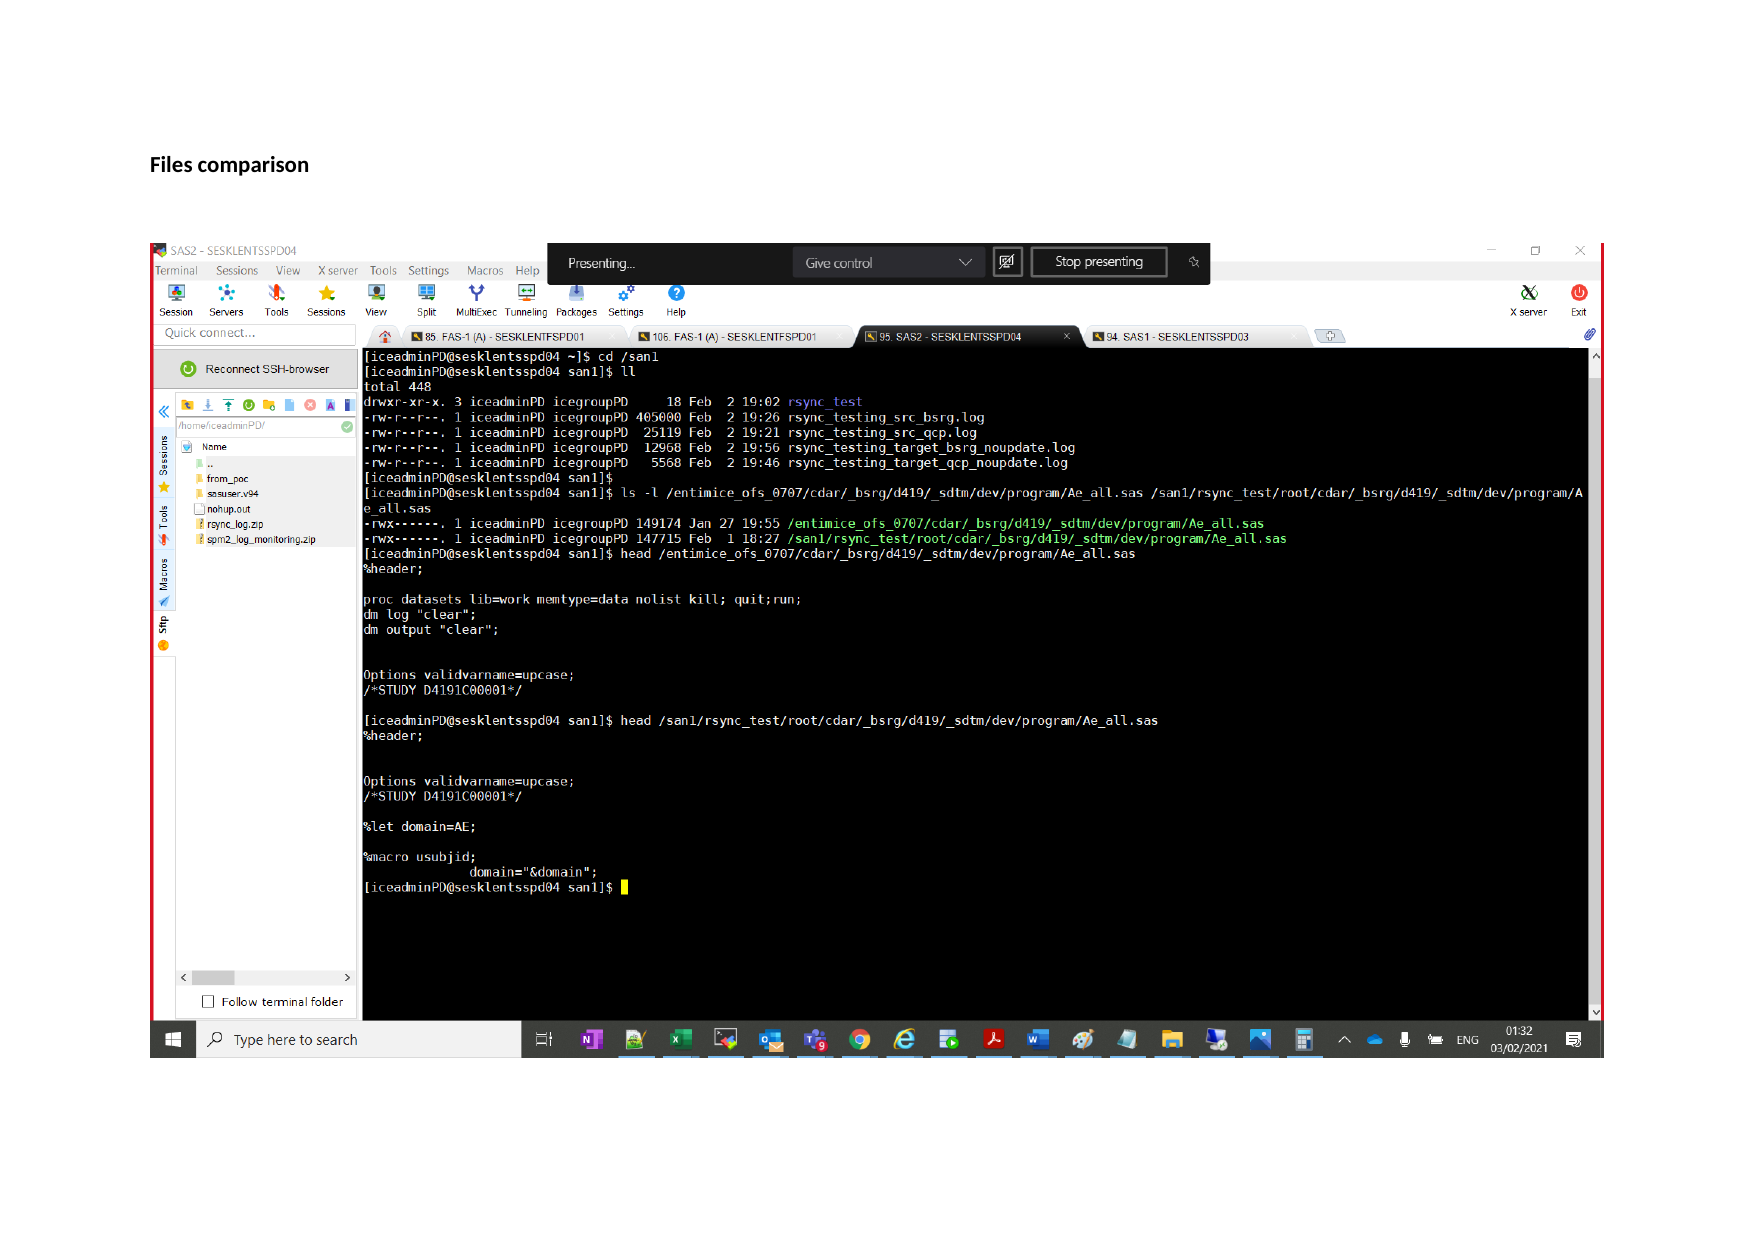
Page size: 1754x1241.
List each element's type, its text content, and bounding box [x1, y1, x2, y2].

text Files comparison [150, 150, 1604, 178]
picture [150, 243, 1604, 1058]
